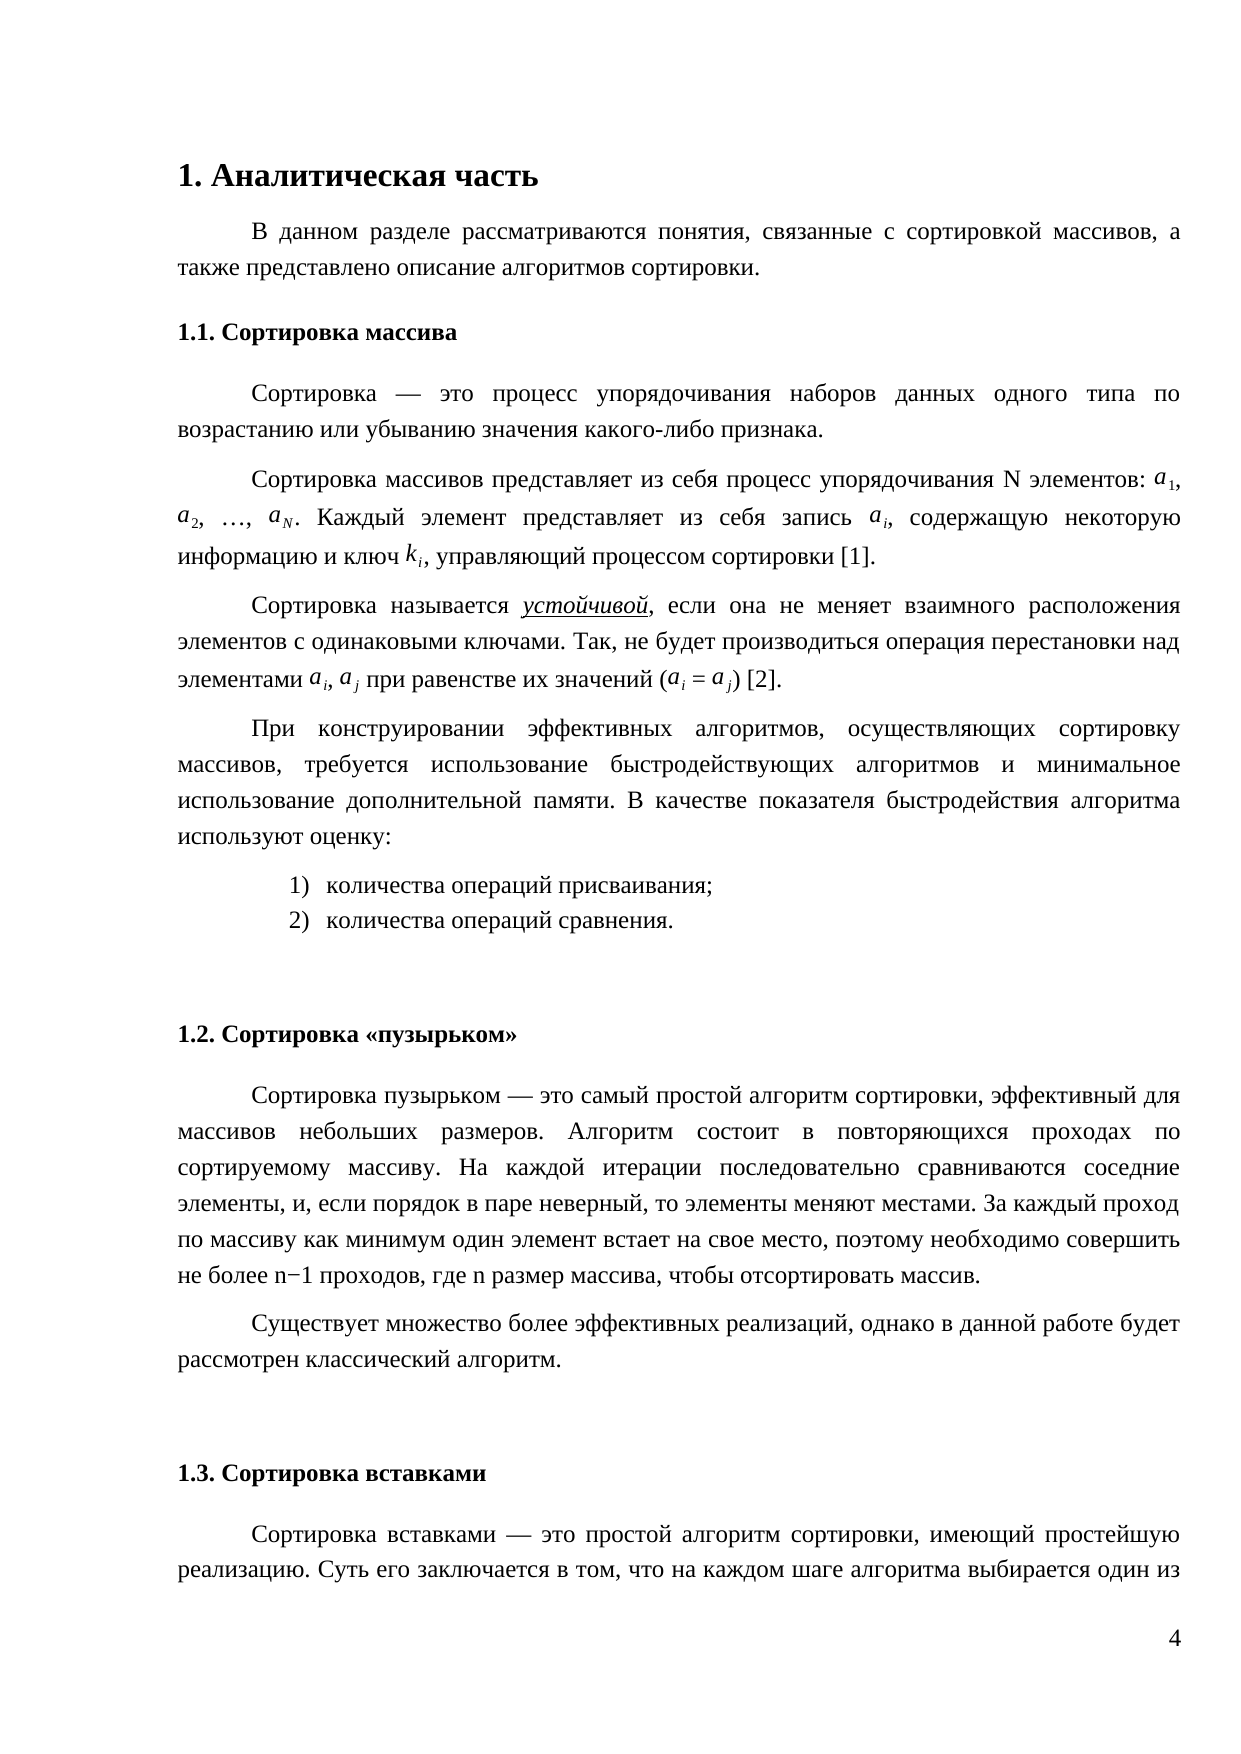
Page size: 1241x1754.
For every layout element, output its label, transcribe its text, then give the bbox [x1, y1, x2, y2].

text Сортировка пузырьком — это самый простой алгоритм сортировки, эффективный для массивов небольших размеров. Алгоритм состоит в повторяющихся проходах по сортируемому массиву. На каждой итерации последовательно сравниваются соседние элементы, и, если порядок в паре неверный, то элементы меняют местами. За каждый проход по массиву как минимум один элемент встает на свое место, поэтому необходимо совершить не более n−1 проходов, где n размер массива, чтобы отсортировать массив. [177, 1080, 1181, 1288]
list количества операций сравнения. [288, 906, 1181, 934]
subtitle 1.1. Сортировка массива [177, 317, 1181, 346]
subtitle 1. Аналитическая часть [177, 156, 1181, 194]
text При конструировании эффективных алгоритмов, осуществляющих сортировку массивов, требуется использование быстродействующих алгоритмов и минимальное использование дополнительной памяти. В качестве показателя быстродействия алгоритма используют оценку: [177, 713, 1181, 850]
text В данном разделе рассматриваются понятия, связанные с сортировкой массивов, а также представлено описание алгоритмов сортировки. [177, 216, 1181, 281]
text Сортировка массивов представляет из себя процесс упорядочивания N элементов: , , …, . Каждый элемент представляет из себя запись , содержащую некоторую информацию и ключ , управляющий процессом сортировки [1]. [177, 462, 1181, 571]
subtitle 1.3. Сортировка вставками [177, 1458, 1181, 1486]
text Сортировка называется устойчивой, если она не меняет взаимного расположения элементов с одинаковыми ключами. Так, не будет производиться операция перестановки над элементами , при равенстве их значений ( = ) [2]. [177, 591, 1181, 694]
list количества операций присваивания; [288, 870, 1181, 898]
subtitle 1.2. Сортировка «пузырьком» [177, 1019, 1181, 1048]
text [177, 1519, 1181, 1583]
text Существует множество более эффективных реализаций, однако в данной работе будет рассмотрен классический алгоритм. [177, 1308, 1181, 1373]
text Сортировка — это процесс упорядочивания наборов данных одного типа по возрастанию или убыванию значения какого-либо признака. [177, 378, 1181, 443]
